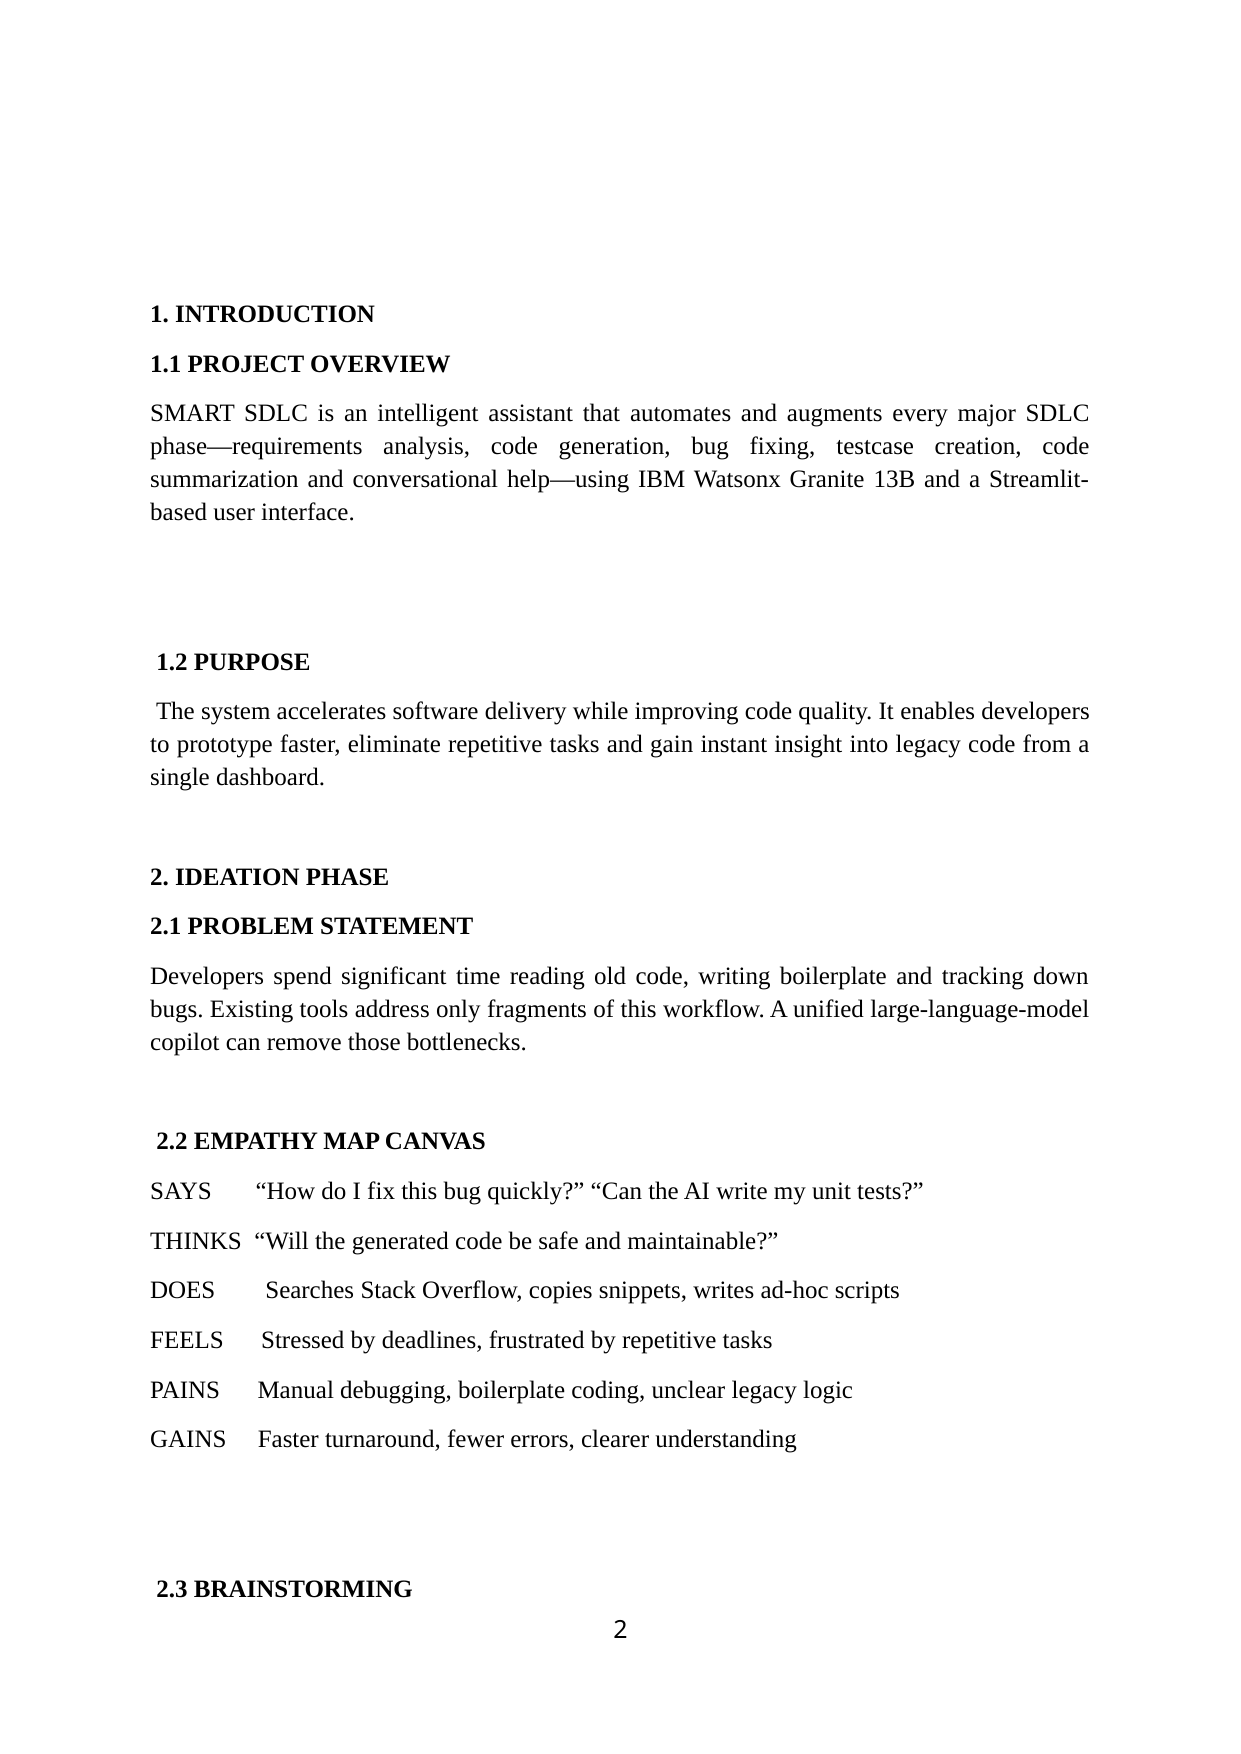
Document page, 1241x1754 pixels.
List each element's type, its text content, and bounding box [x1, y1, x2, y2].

text 2.2 EMPATHY MAP CANVAS [150, 1126, 1090, 1155]
text The system accelerates software delivery while improving code quality. It enables developers to prototype faster, eliminate repetitive tasks and gain instant insight into legacy code from a single dashboard. [150, 696, 1090, 791]
text 2. IDEATION PHASE [150, 862, 1090, 890]
text 2.1 PROBLEM STATEMENT [150, 911, 1090, 940]
text SMART SDLC is an intelligent assistant that automates and augments every major SDLC phase—requirements analysis, code generation, bug fixing, testcase creation, code summarization and conversational help—using IBM Watsonx Granite 13B and a Streamlit-based user interface. [150, 398, 1090, 526]
text FEELS Stressed by deadlines, frustrated by repetitive tasks [150, 1325, 1090, 1354]
text Developers spend significant time reading old code, writing boilerplate and tracking down bugs. Existing tools address only fragments of this workflow. A unified large-language-model copilot can remove those bottlenecks. [150, 961, 1090, 1056]
text 2.3 BRAINSTORMING [150, 1574, 1090, 1602]
text 1. INTRODUCTION [150, 299, 1090, 328]
text SAYS “How do I fix this bug quickly?” “Can the AI write my unit tests?” [150, 1176, 1090, 1205]
text 1.2 PURPOSE [150, 647, 1090, 675]
text GAINS Faster turnaround, fewer errors, clearer understanding [150, 1424, 1090, 1453]
text THINKS “Will the generated code be safe and maintainable?” [150, 1226, 1090, 1254]
text 1.1 PROJECT OVERVIEW [150, 349, 1090, 377]
text PAINS Manual debugging, boilerplate coding, unclear legacy logic [150, 1375, 1090, 1404]
text DOES Searches Stack Overflow, copies snippets, writes ad-hoc scripts [150, 1276, 1090, 1304]
